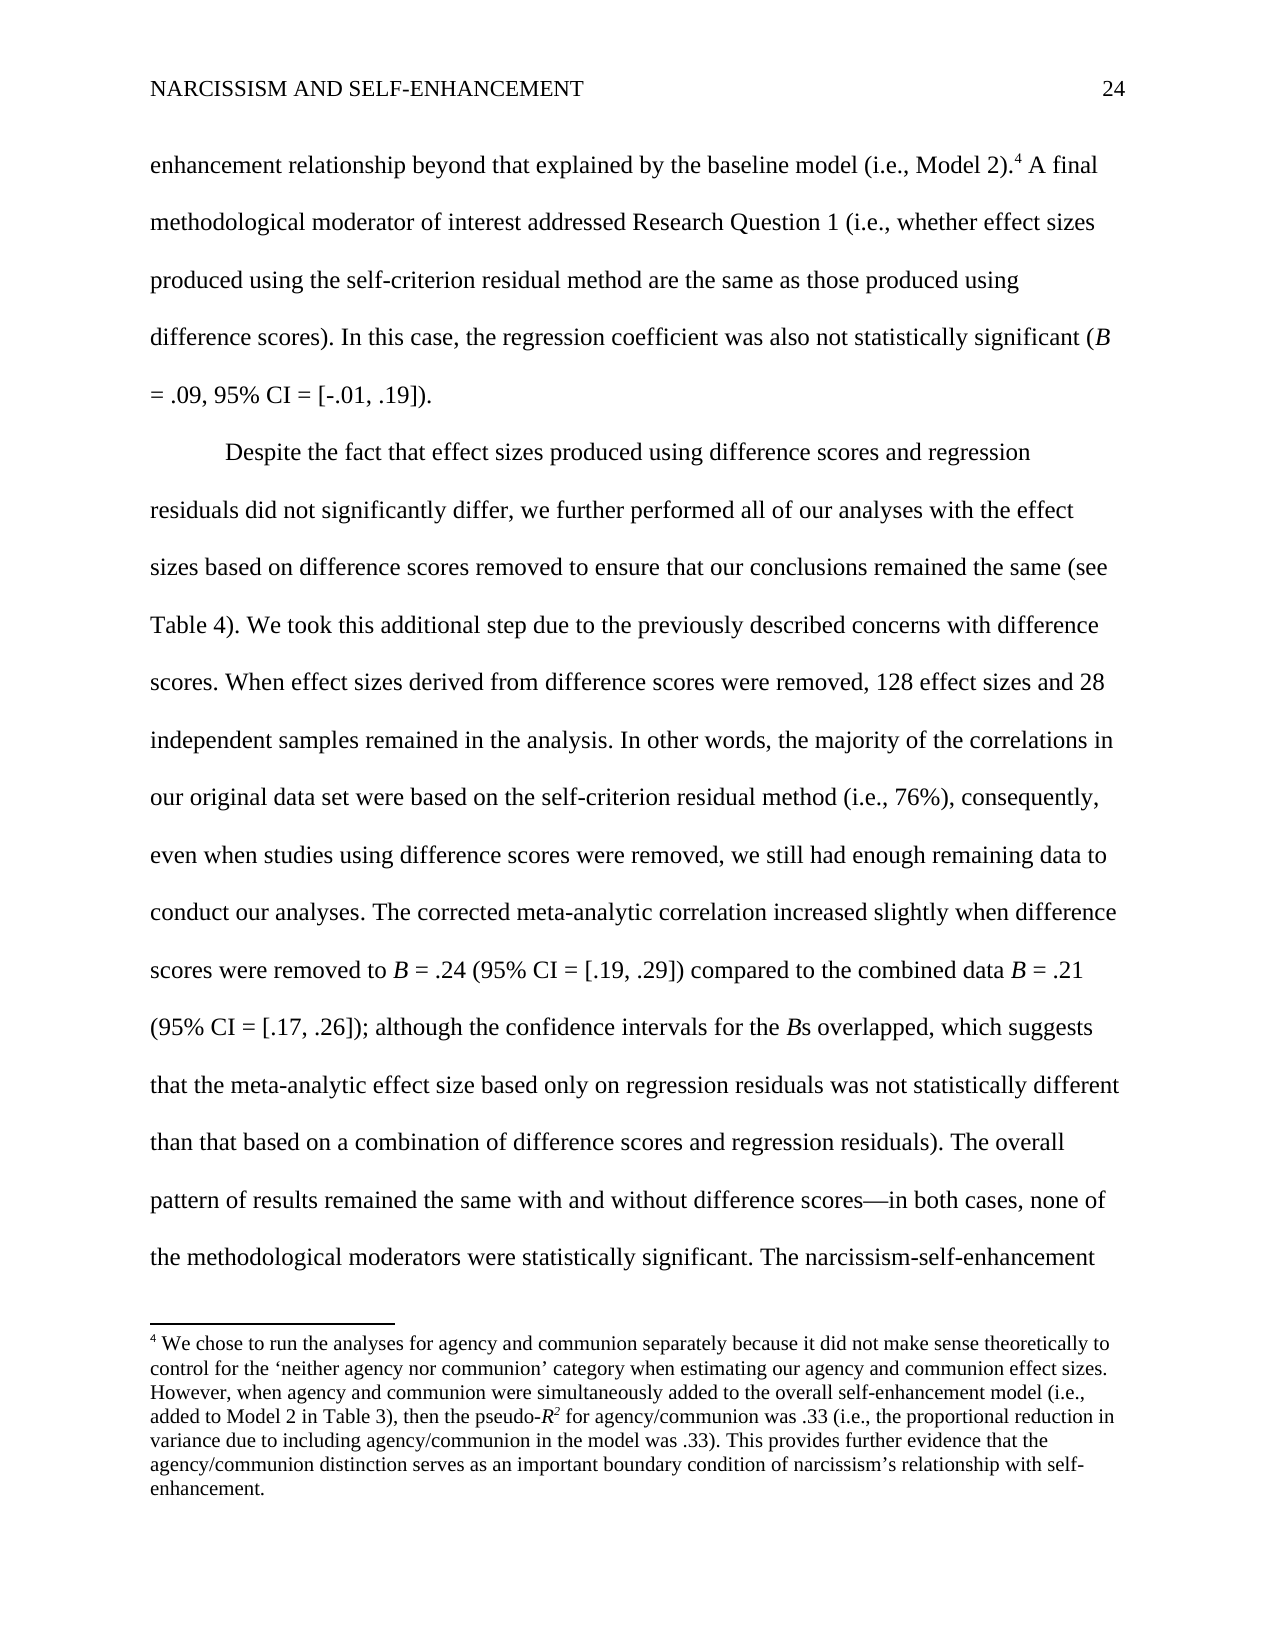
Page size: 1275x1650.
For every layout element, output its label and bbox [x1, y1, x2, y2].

text [150, 437, 1125, 1271]
text [150, 150, 1125, 409]
